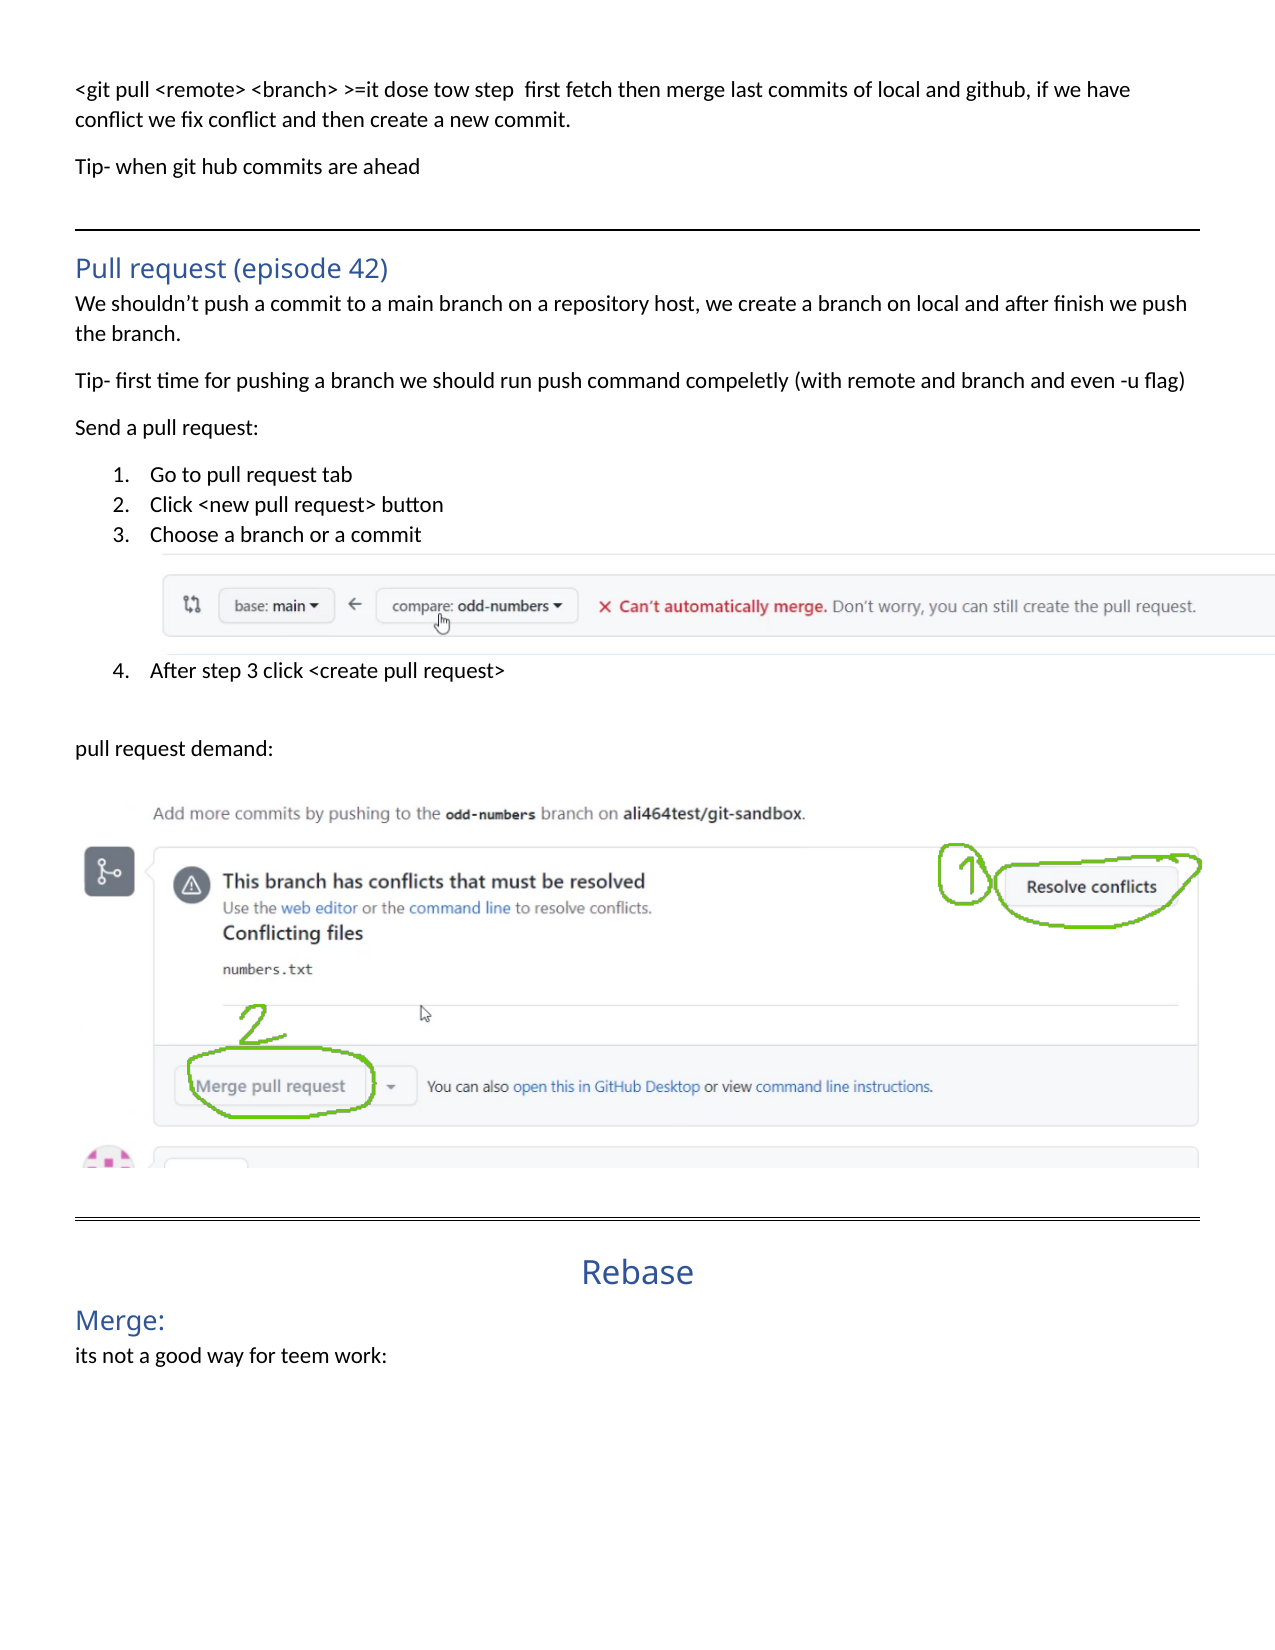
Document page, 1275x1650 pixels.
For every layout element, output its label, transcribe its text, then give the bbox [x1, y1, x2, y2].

text We shouldn’t push a commit to a main branch on a repository host, we create a branch on local and after finish we push the branch. [75, 289, 1200, 347]
list Go to pull request tab [112, 460, 1200, 488]
text pull request demand: [75, 734, 1200, 762]
subtitle Pull request (episode 42) [75, 249, 1200, 286]
text Send a pull request: [75, 413, 1200, 441]
subtitle Rebase [75, 1249, 1200, 1294]
picture [75, 780, 1202, 1168]
list After step 3 click <create pull request> [112, 657, 1200, 684]
list Click <new pull request> button [112, 490, 1200, 518]
subtitle Merge: [75, 1302, 1200, 1339]
text <git pull <remote> <branch> >=it dose tow step first fetch then merge last commits of local and github, if we have conflict we fix conflict and then create a new commit. [75, 75, 1200, 133]
picture [150, 550, 1275, 655]
text Tip- first time for pushing a branch we should run push command compeletly (with remote and branch and even -u flag) [75, 366, 1200, 394]
text Tip- when git hub commits are ahead [75, 152, 1200, 180]
text its not a good way for teem work: [75, 1342, 1200, 1369]
